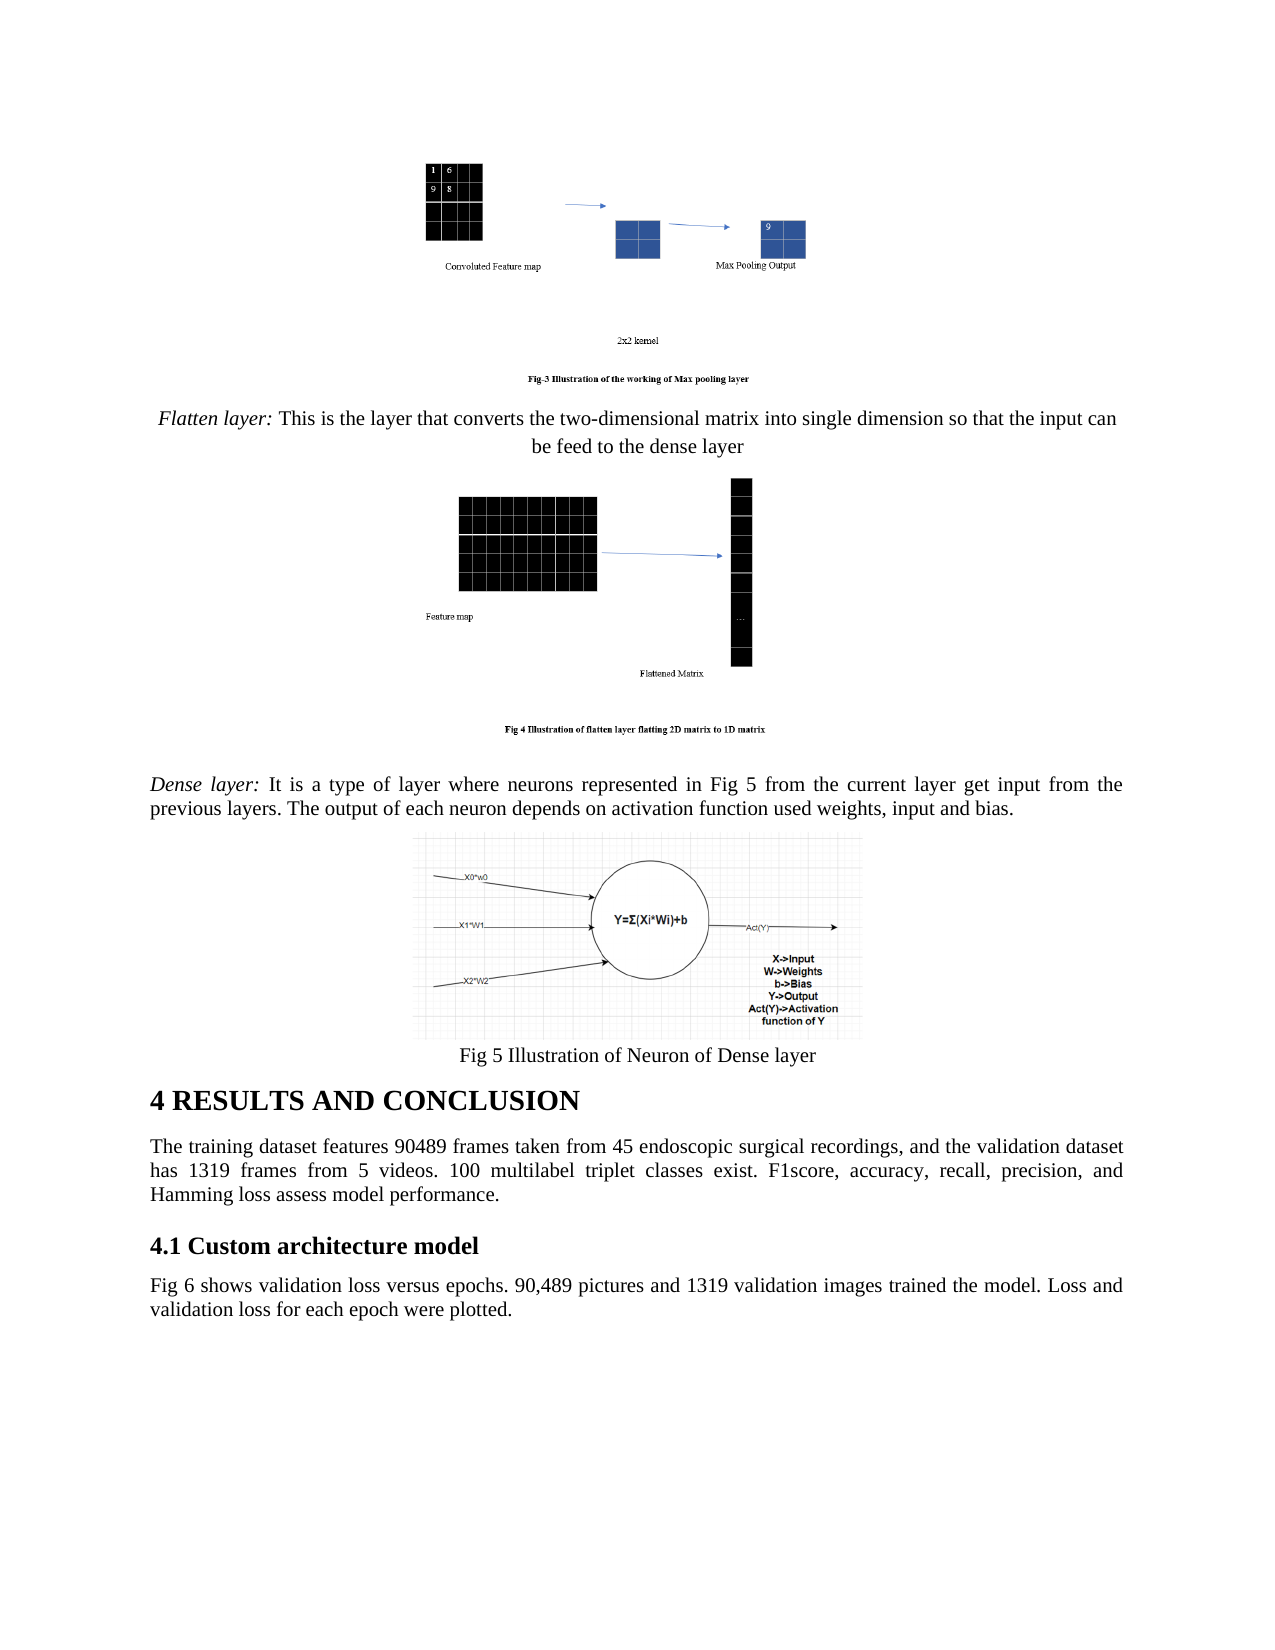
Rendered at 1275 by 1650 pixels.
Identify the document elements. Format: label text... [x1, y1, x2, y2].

picture [412, 461, 863, 739]
text Flatten layer: This is the layer that converts the two-dimensional matrix into single dimension so that the input can be feed to the dense layer [150, 406, 1125, 458]
text Fig 5 Illustration of Neuron of Dense layer [150, 1043, 1125, 1067]
text Fig 6 shows validation loss versus epochs. 90,489 pictures and 1319 validation images trained the model. Loss and validation loss for each epoch were plotted. [150, 1273, 1125, 1321]
picture [412, 832, 863, 1040]
text 4.1 Custom architecture model [150, 1231, 1125, 1260]
text The training dataset features 90489 frames taken from 45 endoscopic surgical recordings, and the validation dataset has 1319 frames from 5 videos. 100 multilabel triplet classes exist. F1score, accuracy, recall, precision, and Hamming loss assess model performance. [150, 1134, 1125, 1206]
text Dense layer: It is a type of layer where neurons represented in Fig 5 from the current layer get input from the previous layers. The output of each neuron depends on activation function used weights, input and bias. [150, 772, 1125, 820]
text 4 RESULTS AND CONCLUSION [150, 1083, 1125, 1117]
picture [412, 150, 863, 390]
